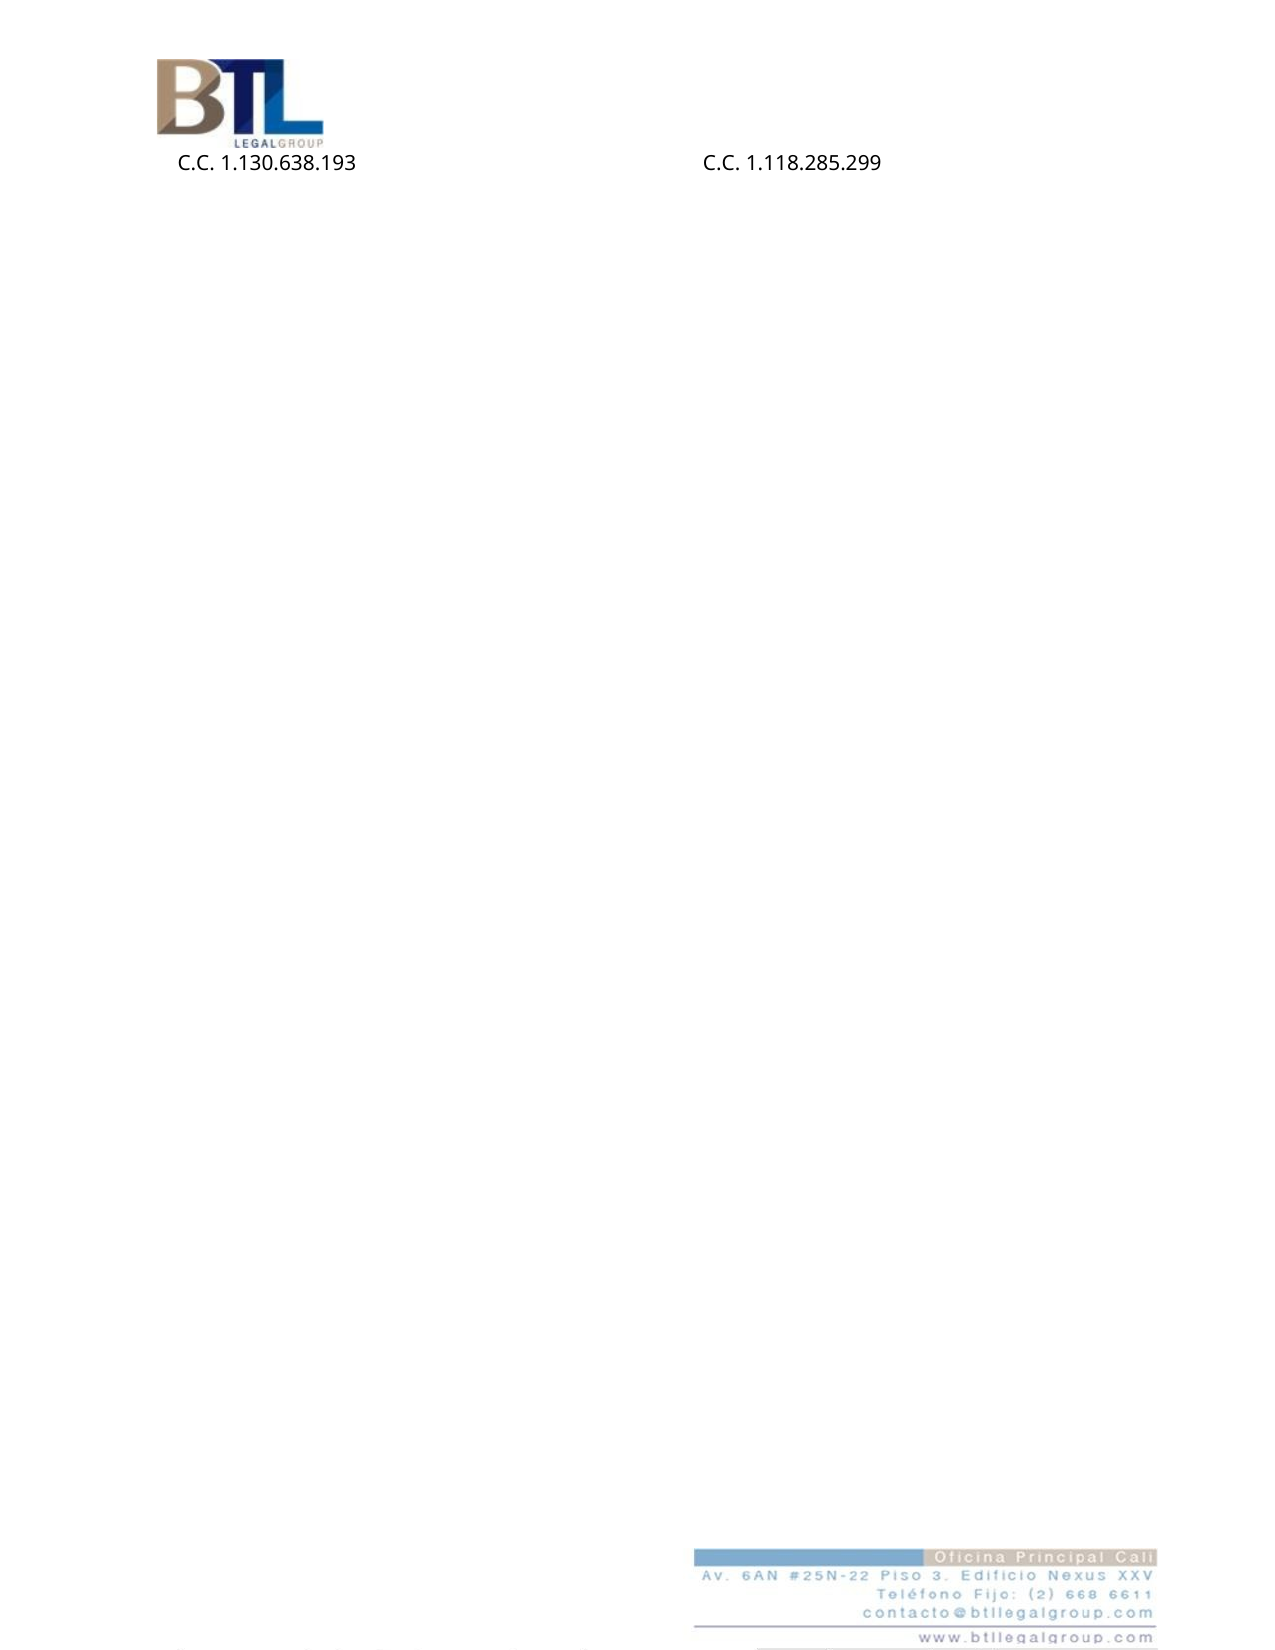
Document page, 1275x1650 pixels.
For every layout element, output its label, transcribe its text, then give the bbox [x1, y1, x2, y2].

text C.C. 1.130.638.193 C.C. 1.118.285.299 [177, 148, 1098, 176]
picture [177, 1548, 1159, 1650]
picture [156, 59, 324, 148]
